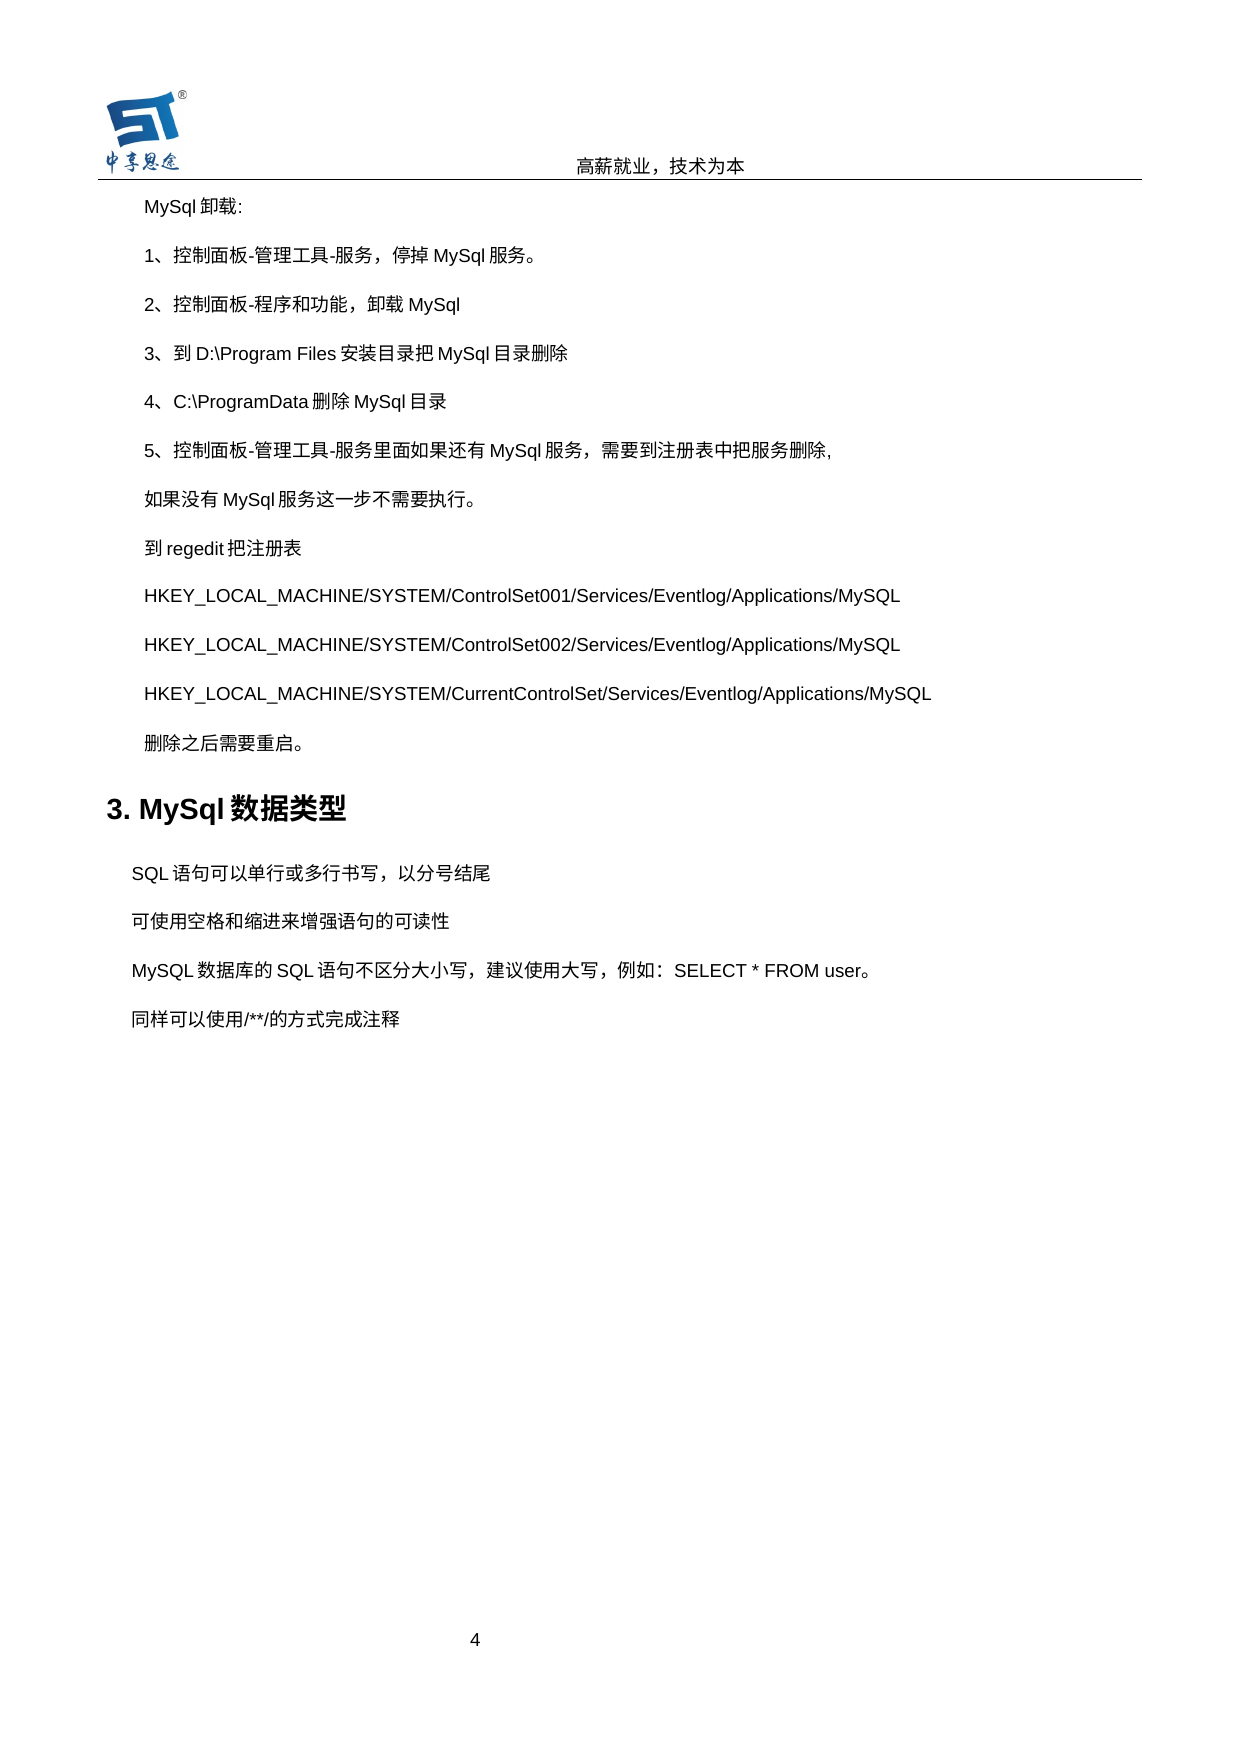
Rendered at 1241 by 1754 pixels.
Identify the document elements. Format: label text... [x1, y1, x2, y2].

subtitle MySql数据类型 [106, 774, 1134, 839]
picture [106, 90, 187, 174]
text 同样可以使用/**/的方式完成注释 [131, 1002, 1134, 1034]
text MySql卸载: [106, 189, 1134, 222]
text SQL语句可以单行或多行书写，以分号结尾 [131, 856, 1134, 888]
text 1、控制面板-管理工具-服务，停掉MySql服务。 [106, 238, 1134, 271]
text 2、控制面板-程序和功能，卸载MySql [106, 287, 1134, 319]
text 3、到D:\Program Files安装目录把MySql目录删除 [106, 336, 1134, 368]
text HKEY_LOCAL_MACHINE/SYSTEM/ControlSet002/Services/Eventlog/Applications/MySQL [106, 628, 1134, 661]
text 删除之后需要重启。 [106, 726, 1134, 758]
text 5、控制面板-管理工具-服务里面如果还有MySql服务，需要到注册表中把服务删除, [106, 433, 1134, 466]
text HKEY_LOCAL_MACHINE/SYSTEM/CurrentControlSet/Services/Eventlog/Applications/MySQL [106, 677, 1134, 709]
text 4、C:\ProgramData删除MySql目录 [106, 384, 1134, 417]
text 可使用空格和缩进来增强语句的可读性 [131, 904, 1134, 937]
text MySQL数据库的SQL语句不区分大小写，建议使用大写，例如：SELECT * FROM user。 [131, 953, 1134, 986]
text 如果没有MySql服务这一步不需要执行。 [106, 482, 1134, 514]
text HKEY_LOCAL_MACHINE/SYSTEM/ControlSet001/Services/Eventlog/Applications/MySQL [106, 579, 1134, 612]
text 到regedit把注册表 [106, 531, 1134, 563]
